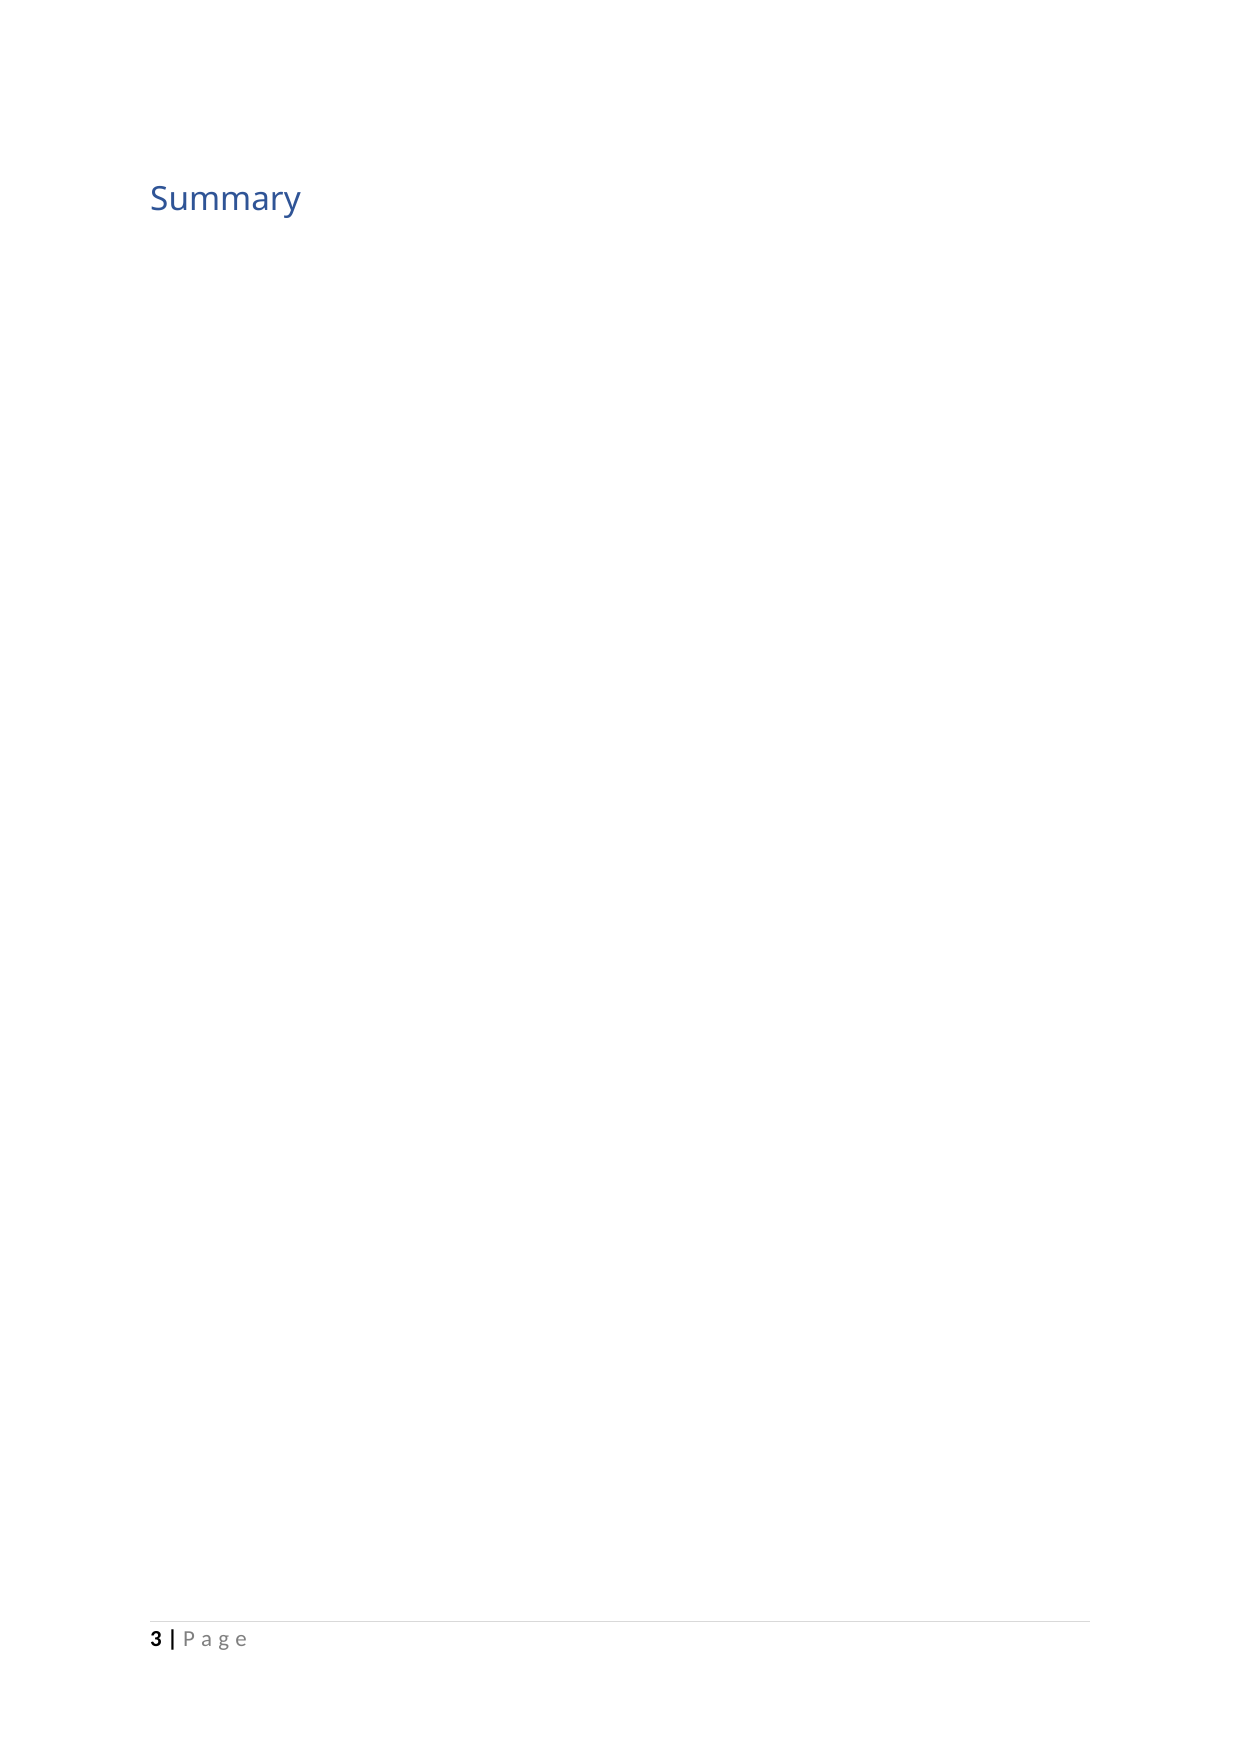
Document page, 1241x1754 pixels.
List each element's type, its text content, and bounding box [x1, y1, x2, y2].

subtitle Summary [150, 175, 1090, 220]
